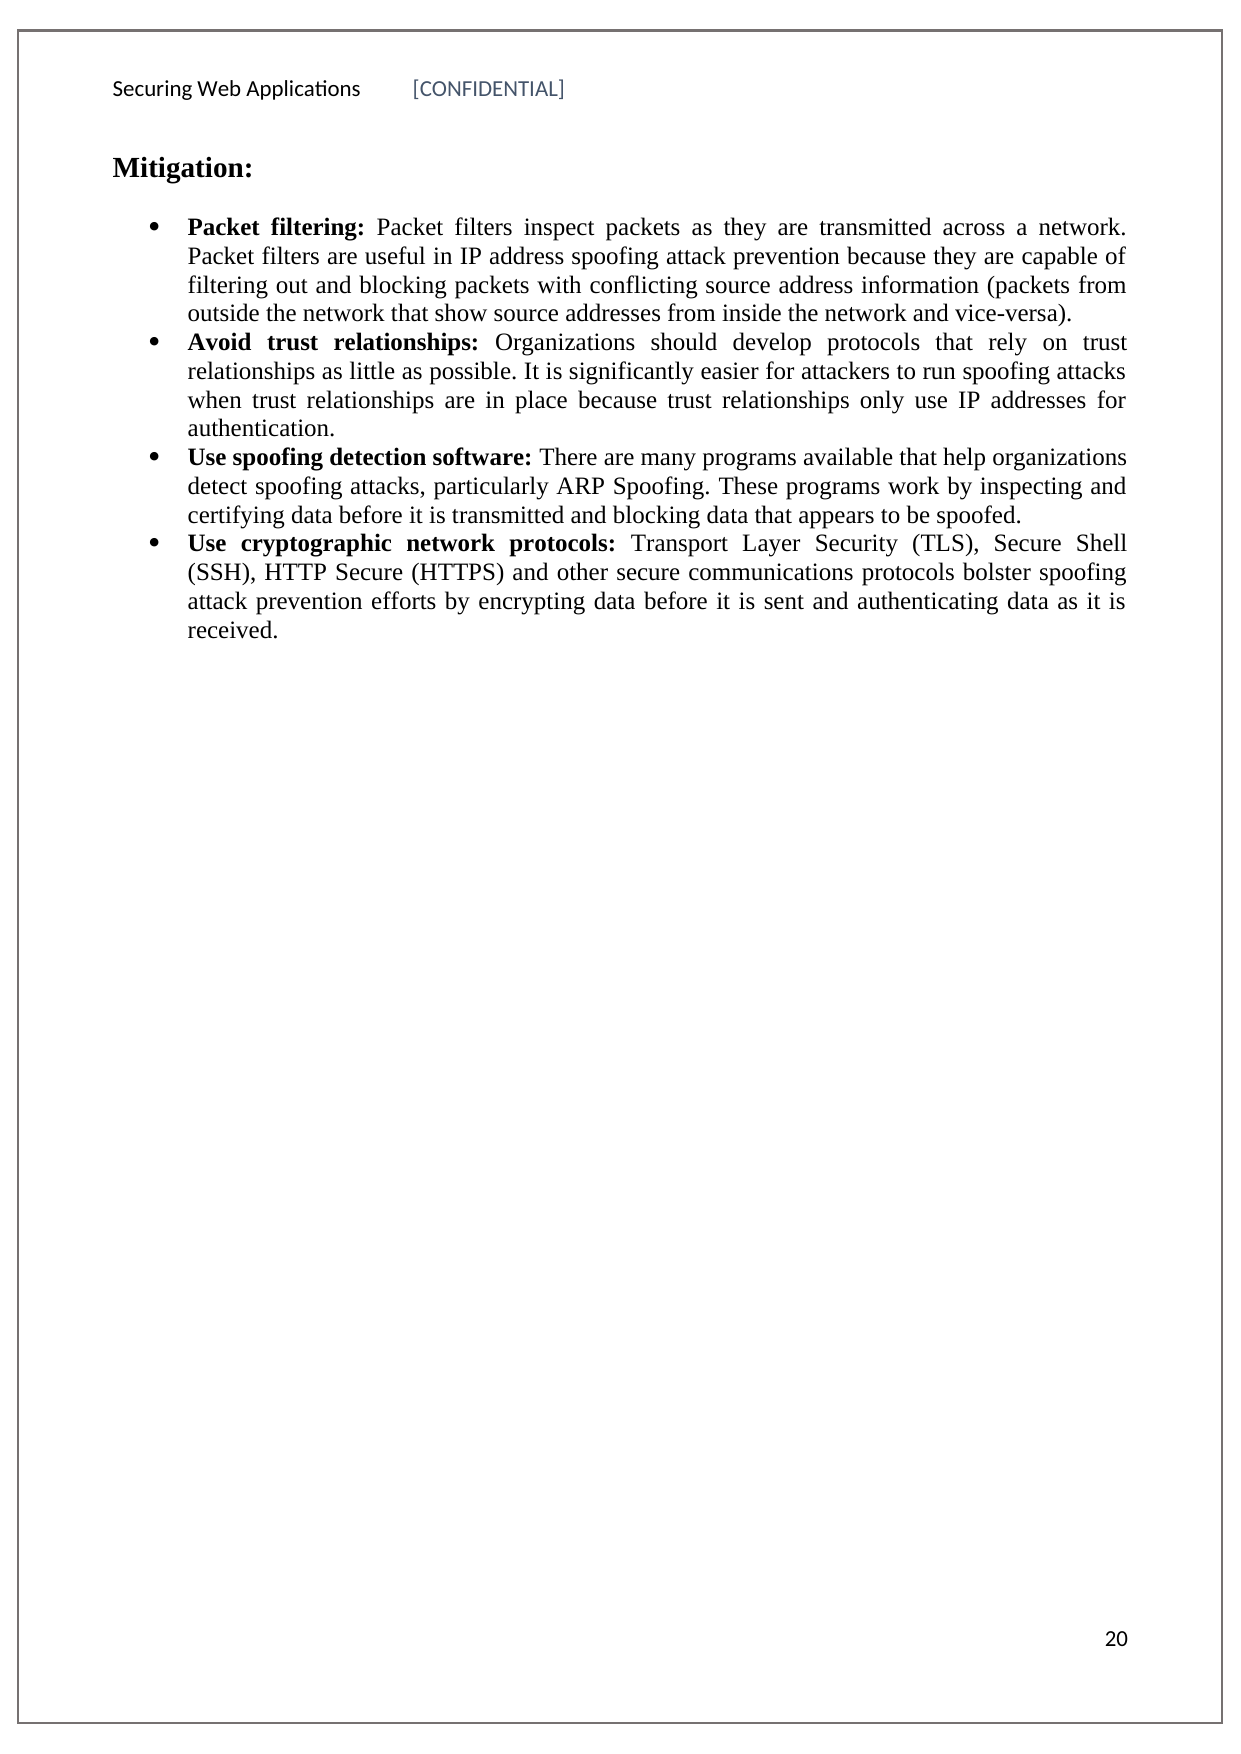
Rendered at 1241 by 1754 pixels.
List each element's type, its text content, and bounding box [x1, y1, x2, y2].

list Use cryptographic network protocols: Transport Layer Security (TLS), Secure Shell (SSH), HTTP Secure (HTTPS) and other secure communications protocols bolster spoofing attack prevention efforts by encrypting data before it is sent and authenticating data as it is received. [150, 528, 1128, 643]
list Packet filtering: Packet filters inspect packets as they are transmitted across a network. Packet filters are useful in IP address spoofing attack prevention because they are capable of filtering out and blocking packets with conflicting source address information (packets from outside the network that show source addresses from inside the network and vice-versa). [150, 212, 1128, 327]
text Mitigation: [112, 150, 1128, 183]
list Use spoofing detection software: There are many programs available that help organizations detect spoofing attacks, particularly ARP Spoofing. These programs work by inspecting and certifying data before it is transmitted and blocking data that appears to be spoofed. [150, 442, 1128, 528]
list Avoid trust relationships: Organizations should develop protocols that rely on trust relationships as little as possible. It is significantly easier for attackers to run spoofing attacks when trust relationships are in place because trust relationships only use IP addresses for authentication. [150, 327, 1128, 442]
